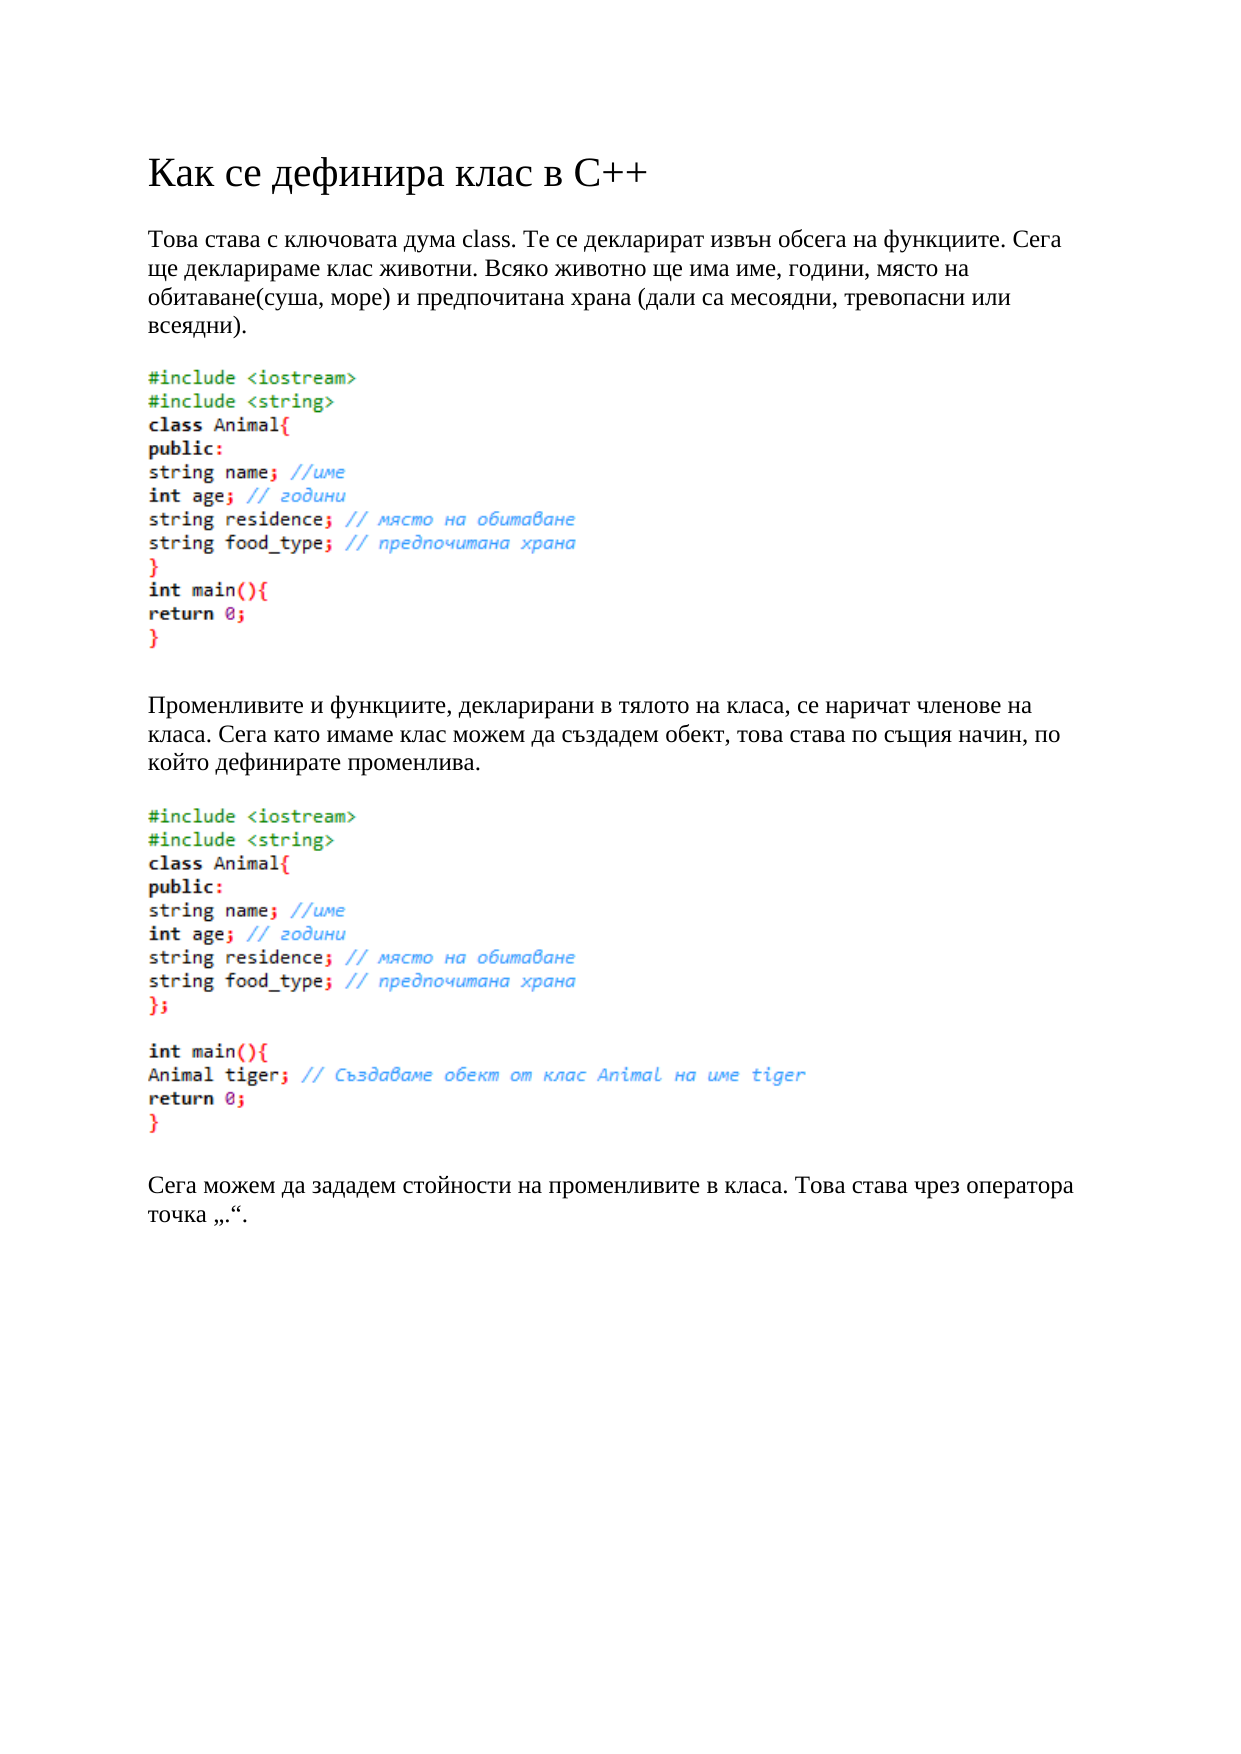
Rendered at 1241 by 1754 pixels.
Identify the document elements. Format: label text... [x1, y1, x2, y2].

text Това става с ключовата дума class. Те се декларират извън обсега на функциите. Сега ще декларираме клас животни. Всяко животно ще има име, години, място на обитаване(суша, море) и предпочитана храна (дали са месоядни, тревопасни или всеядни). [148, 224, 1093, 339]
picture [147, 368, 604, 675]
picture [147, 805, 870, 1155]
text Как се дефинира клас в С++ [148, 148, 1093, 196]
text Сега можем да зададем стойности на променливите в класа. Това става чрез оператора точка „.“. [148, 1171, 1093, 1228]
text Променливите и функциите, декларирани в тялото на класа, се наричат членове на класа. Сега като имаме клас можем да създадем обект, това става по същия начин, по който дефинирате променлива. [148, 690, 1093, 776]
